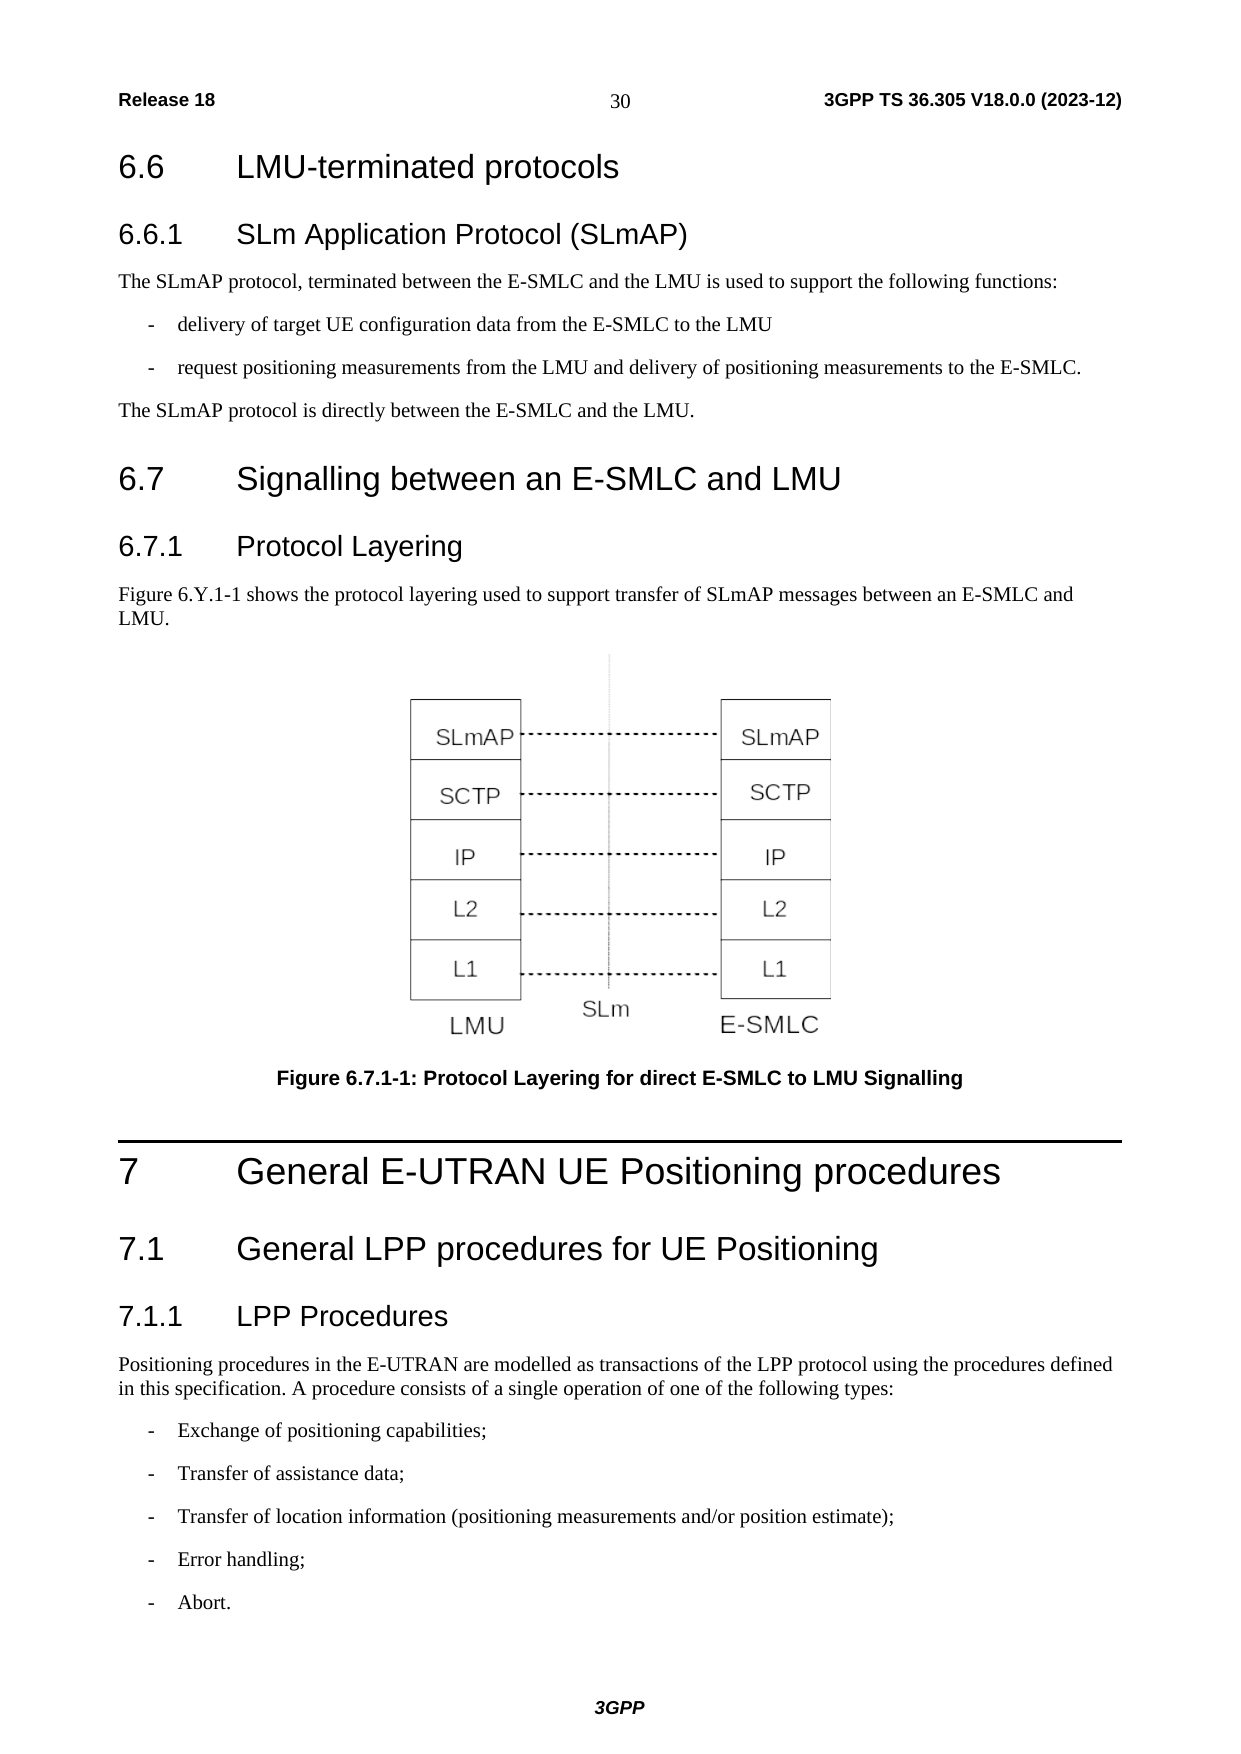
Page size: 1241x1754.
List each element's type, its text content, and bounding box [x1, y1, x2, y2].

text Figure 6.7.1-1: Protocol Layering for direct E-SMLC to LMU Signalling [118, 1066, 1122, 1089]
subtitle 7 General E-UTRAN UE Positioning procedures [118, 1143, 1122, 1192]
text Positioning procedures in the E-UTRAN are modelled as transactions of the LPP protocol using the procedures defined in this specification. A procedure consists of a single operation of one of the following types: [118, 1351, 1122, 1399]
subtitle 6.6 LMU-terminated protocols [118, 147, 1122, 186]
text - Transfer of location information (positioning measurements and/or position estimate); [148, 1504, 1122, 1528]
text - Error handling; [148, 1547, 1122, 1571]
text - Exchange of positioning capabilities; [148, 1418, 1122, 1442]
subtitle 6.7 Signalling between an E-SMLC and LMU [118, 459, 1122, 498]
subtitle 6.7.1 Protocol Layering [118, 529, 1122, 563]
text Figure 6.Y.1-1 shows the protocol layering used to support transfer of SLmAP messages between an E-SMLC and LMU. [118, 581, 1122, 629]
text - request positioning measurements from the LMU and delivery of positioning measurements to the E-SMLC. [148, 355, 1122, 379]
text - Abort. [148, 1589, 1122, 1614]
subtitle 6.6.1 SLm Application Protocol (SLmAP) [118, 217, 1122, 251]
text The SLmAP protocol, terminated between the E-SMLC and the LMU is used to support the following functions: [118, 269, 1122, 293]
subtitle 7.1.1 LPP Procedures [118, 1299, 1122, 1333]
text - Transfer of assistance data; [148, 1461, 1122, 1485]
text The SLmAP protocol is directly between the E-SMLC and the LMU. [118, 398, 1122, 422]
subtitle 7.1 General LPP procedures for UE Positioning [118, 1229, 1122, 1268]
text - delivery of target UE configuration data from the E-SMLC to the LMU [148, 312, 1122, 336]
